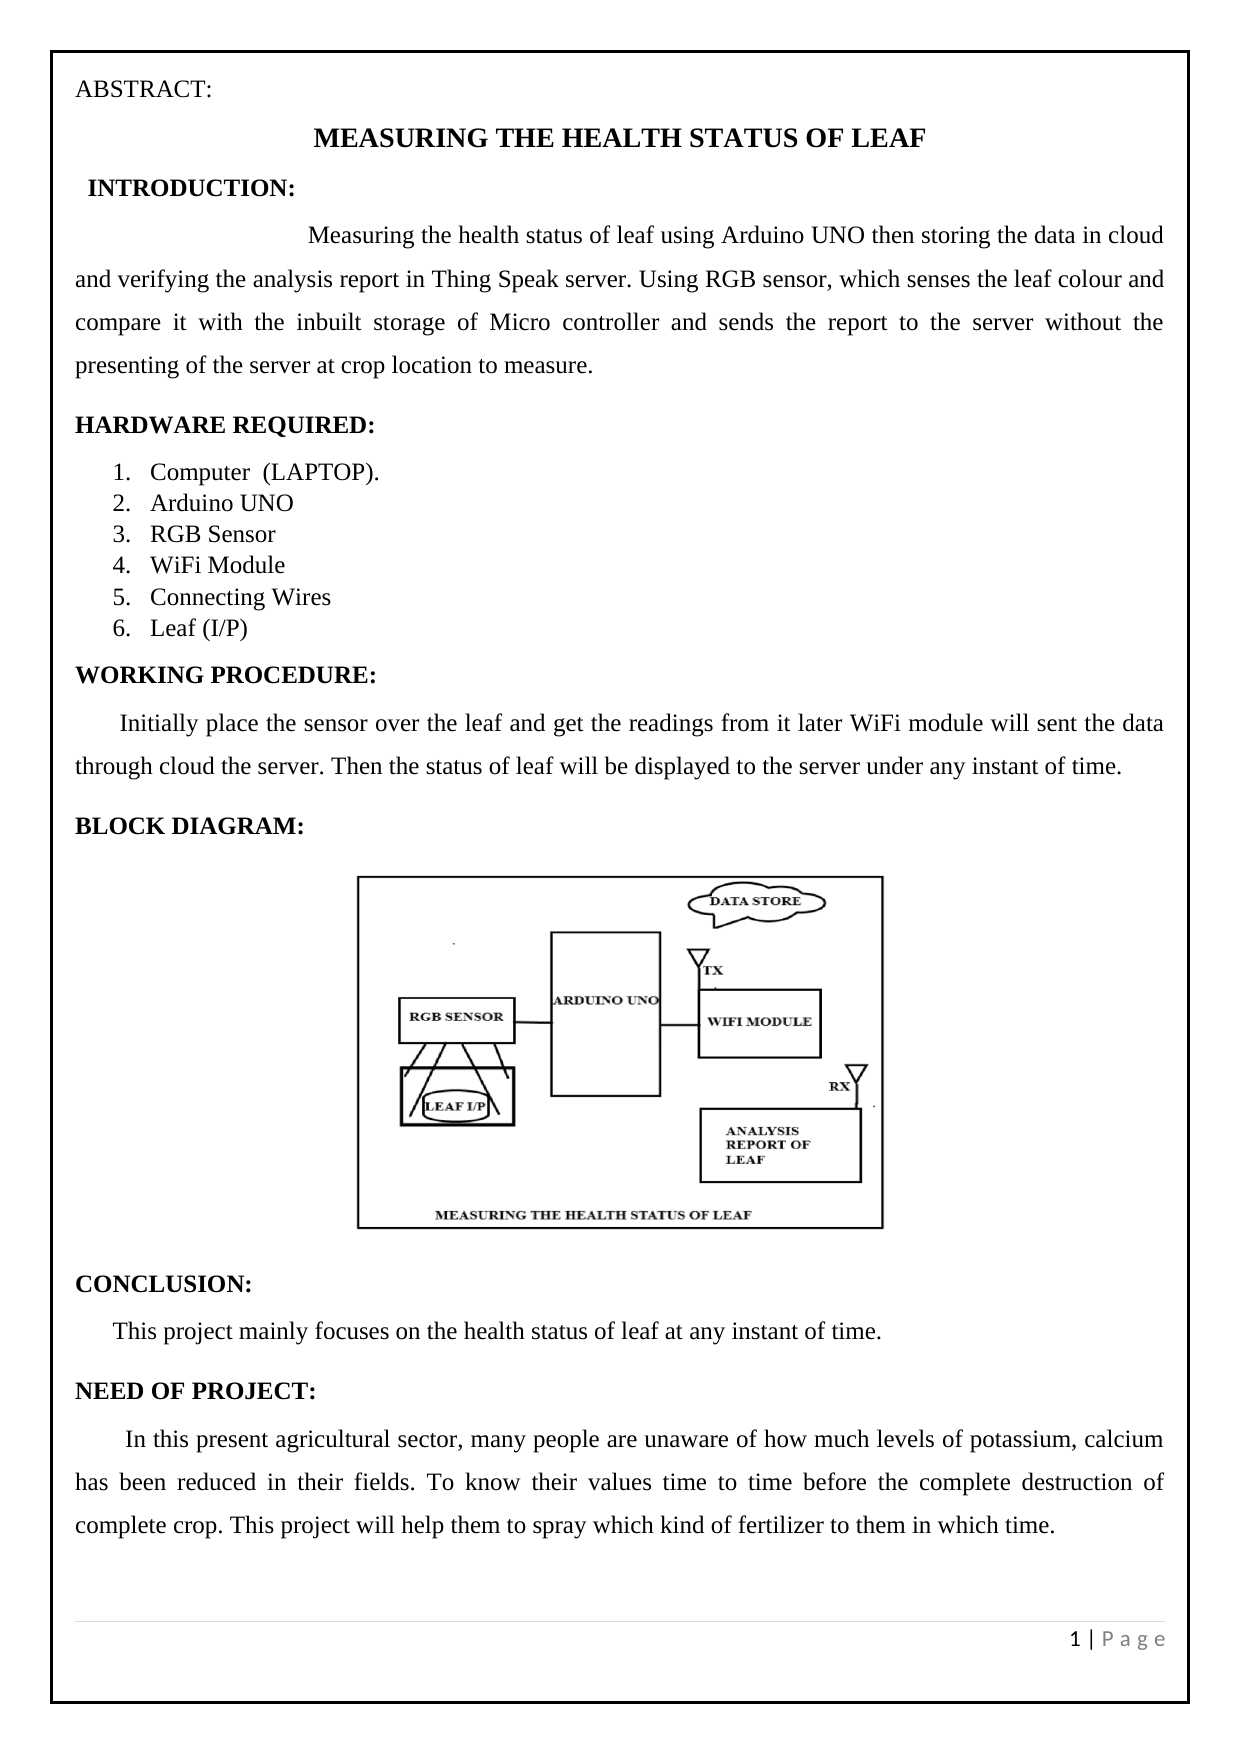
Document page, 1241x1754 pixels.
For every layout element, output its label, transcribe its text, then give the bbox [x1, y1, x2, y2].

picture [350, 870, 890, 1238]
text NEED OF PROJECT: [75, 1376, 1165, 1405]
list RGB Sensor [112, 519, 1165, 548]
list Computer (LAPTOP). [112, 457, 1165, 486]
text INTRODUCTION: [75, 173, 1165, 202]
list Arduino UNO [112, 488, 1165, 517]
text Measuring the health status of leaf using Arduino UNO then storing the data in cloud and verifying the analysis report in Thing Speak server. Using RGB sensor, which senses the leaf colour and compare it with the inbuilt storage of Micro controller and sends the report to the server without the presenting of the server at crop location to measure. [75, 221, 1165, 379]
text WORKING PROCEDURE: [75, 660, 1165, 689]
text HARDWARE REQUIRED: [75, 410, 1165, 438]
text This project mainly focuses on the health status of leaf at any instant of time. [75, 1316, 1165, 1345]
text Initially place the sensor over the leaf and get the readings from it later WiFi module will sent the data through cloud the server. Then the status of leaf will be displayed to the server under any instant of time. [75, 708, 1165, 780]
list Leaf (I/P) [112, 613, 1165, 641]
text BLOCK DIAGRAM: [75, 811, 1165, 840]
text CONCLUSION: [75, 1269, 1165, 1297]
text In this present agricultural sector, many people are unaware of how much levels of potassium, calcium has been reduced in their fields. To know their values time to time before the complete destruction of complete crop. This project will help them to spray which kind of fertilizer to them in which time. [75, 1424, 1165, 1539]
text MEASURING THE HEALTH STATUS OF LEAF [75, 121, 1165, 154]
list Connecting Wires [112, 582, 1165, 610]
list WiFi Module [112, 551, 1165, 579]
